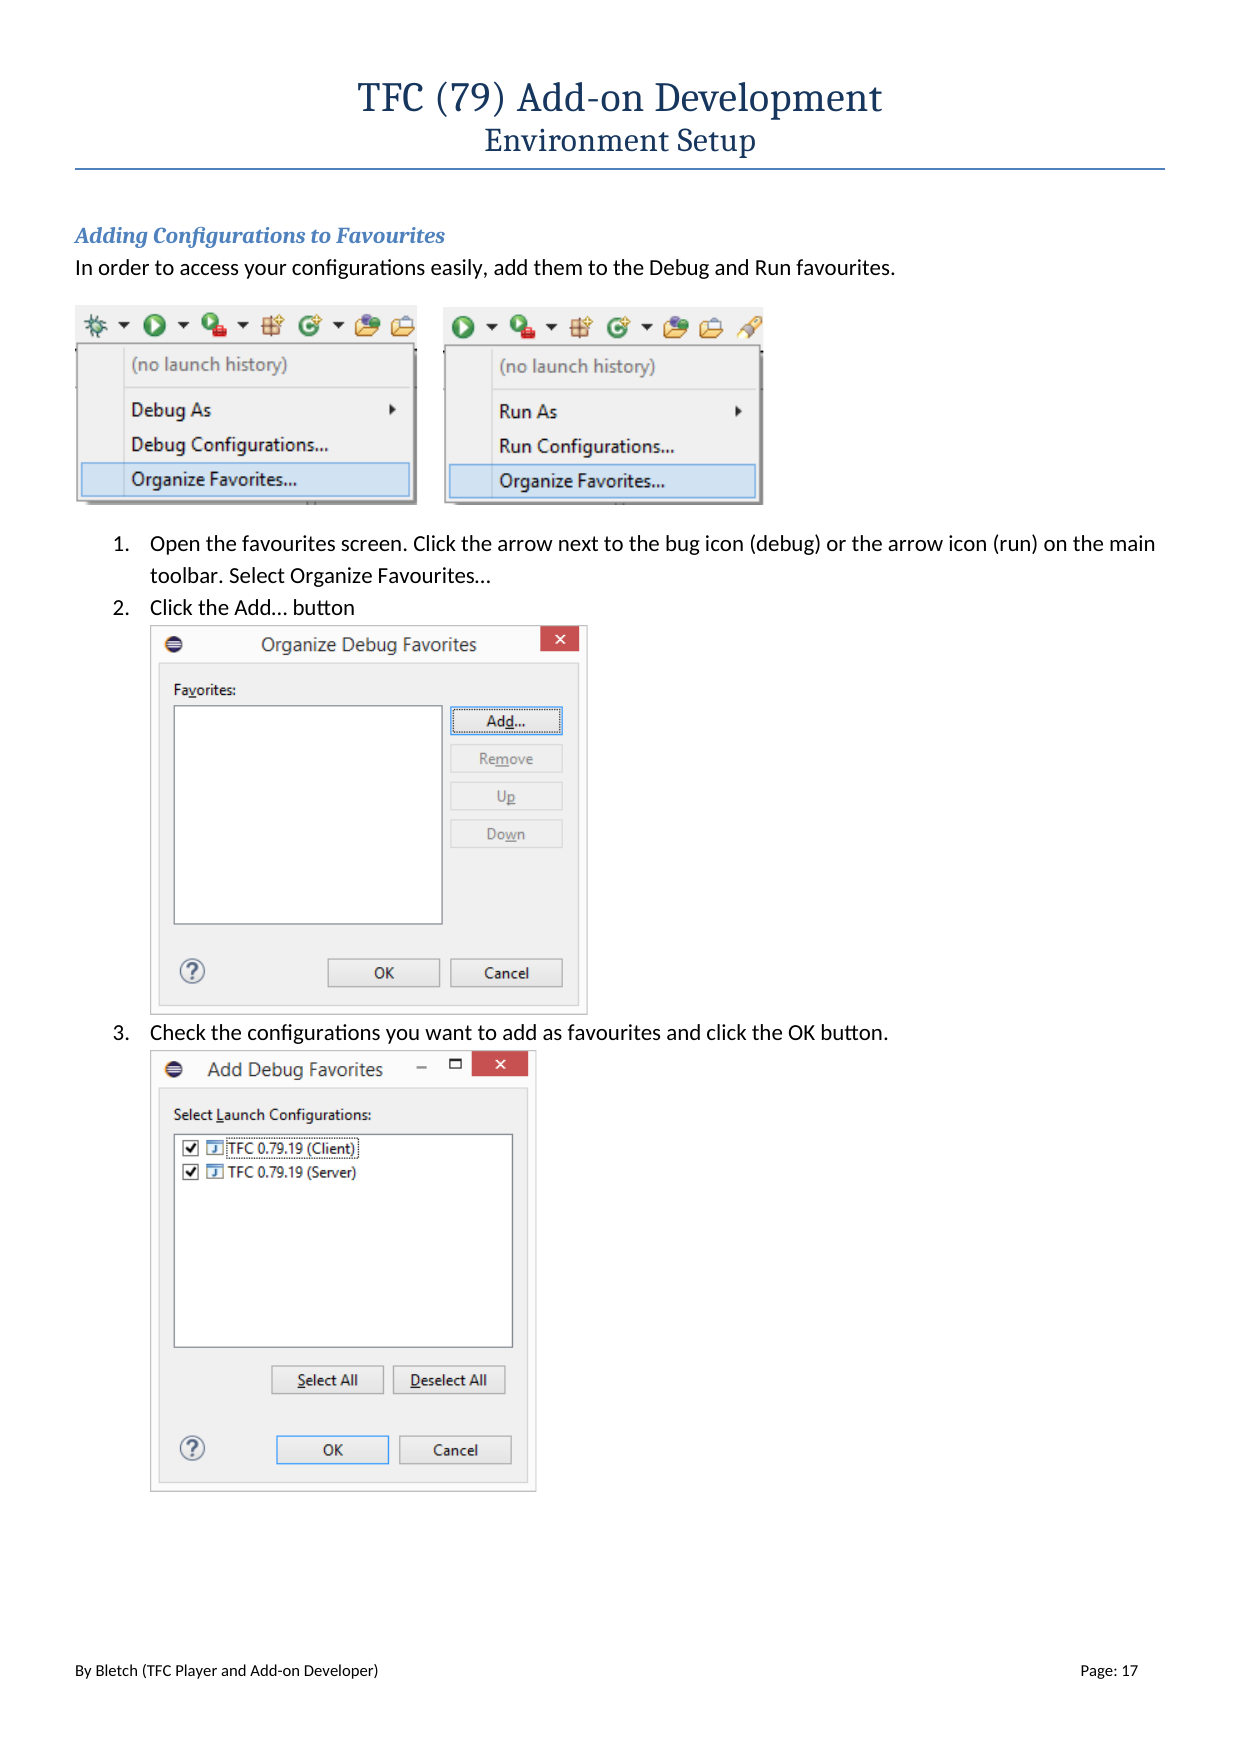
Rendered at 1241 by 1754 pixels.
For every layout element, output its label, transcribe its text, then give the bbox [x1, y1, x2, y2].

picture [443, 307, 764, 505]
picture [150, 1050, 537, 1492]
picture [150, 625, 588, 1015]
subtitle Adding Configurations to Favourites [75, 222, 1165, 249]
list Check the configurations you want to add as favourites and click the OK button. [112, 1018, 1165, 1046]
text In order to access your configurations easily, add them to the Debug and Run favourites. [75, 253, 1165, 281]
list Open the favourites screen. Click the arrow next to the bug icon (debug) or the arrow icon (run) on the main toolbar. Select Organize Favourites… [112, 529, 1165, 589]
picture [75, 305, 418, 505]
list Click the Add… button [112, 593, 1165, 622]
